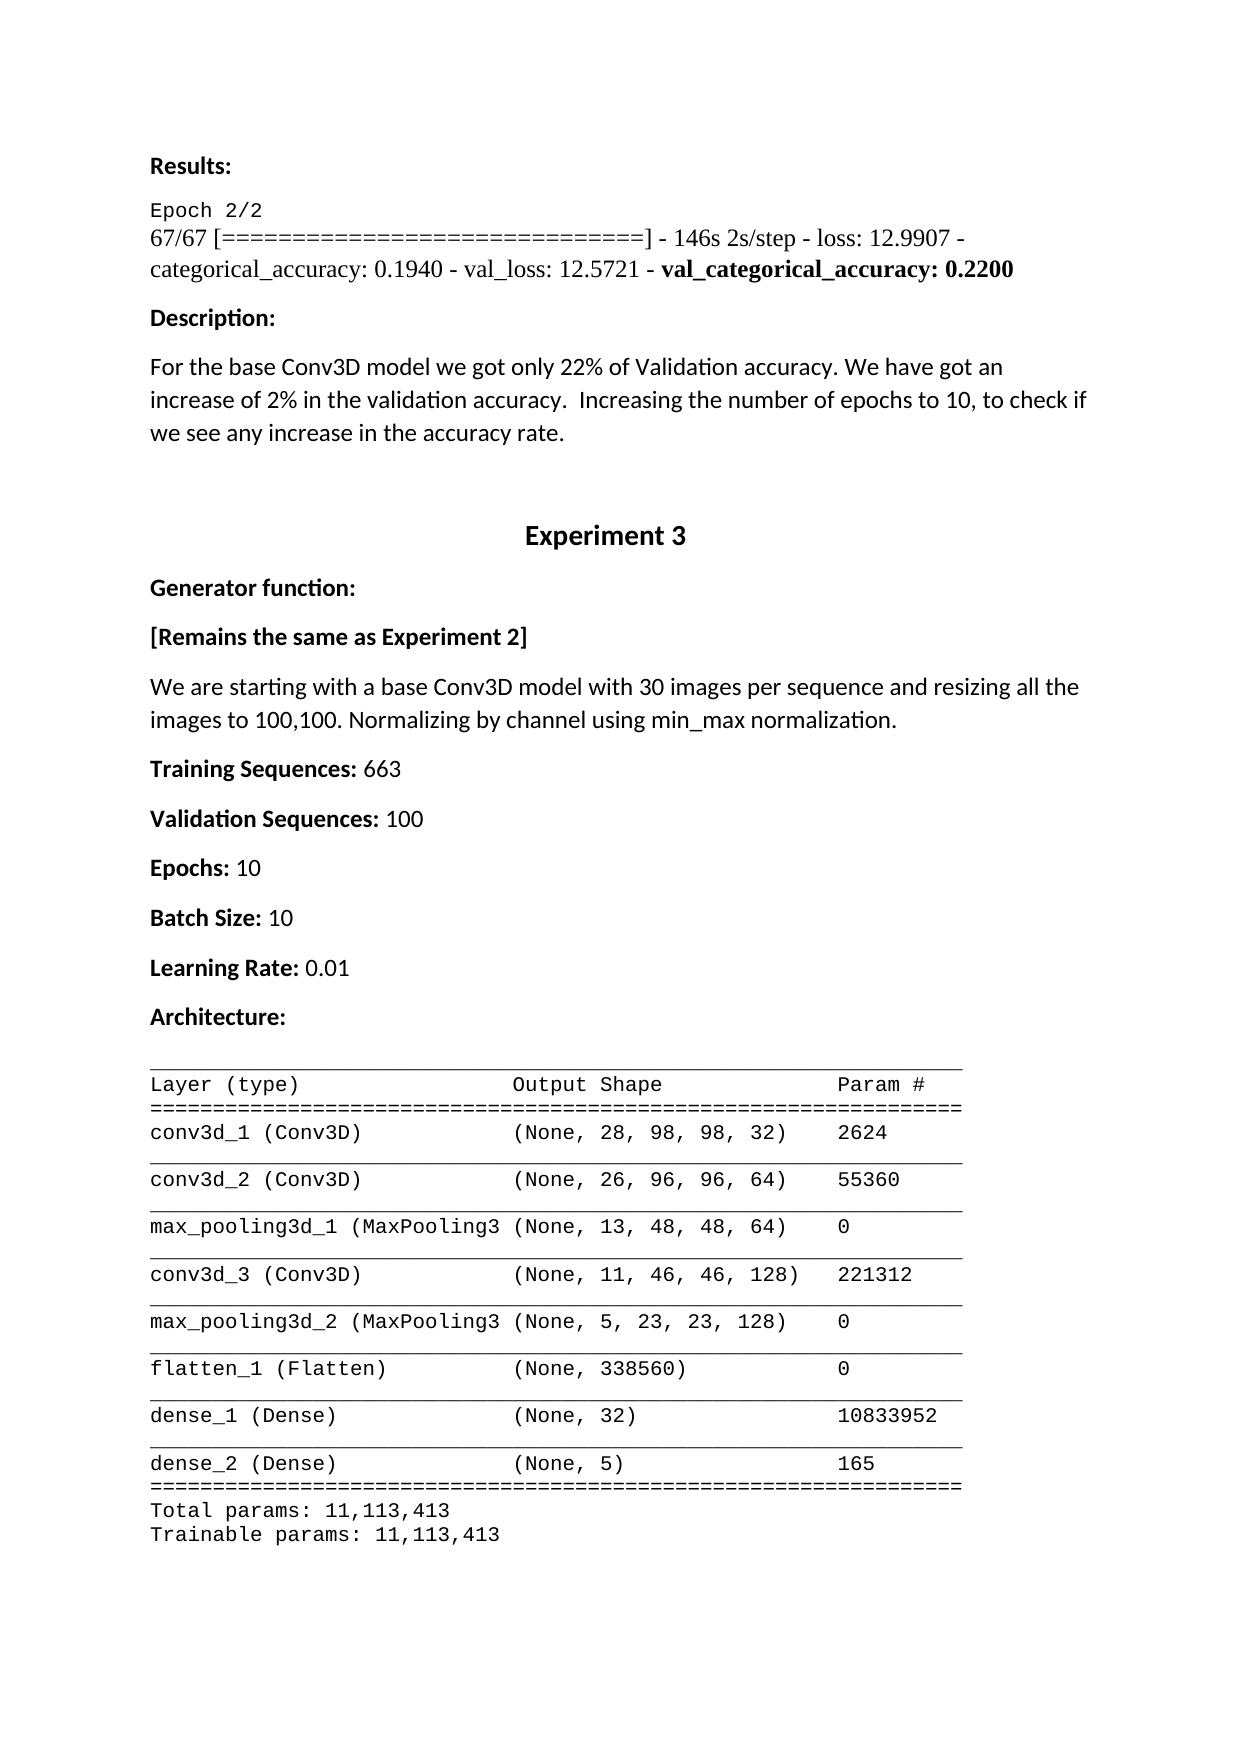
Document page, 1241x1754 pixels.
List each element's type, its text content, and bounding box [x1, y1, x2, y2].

text 67/67 [==============================] - 146s 2s/step - loss: 12.9907 - categorical_accuracy: 0.1940 - val_loss: 12.5721 - val_categorical_accuracy: 0.2200 [150, 223, 1090, 283]
text _________________________________________________________________ [150, 1382, 1090, 1406]
text conv3d_2 (Conv3D) (None, 26, 96, 96, 64) 55360 [150, 1169, 1090, 1193]
text Architecture: [150, 1001, 1090, 1032]
text _________________________________________________________________ [150, 1193, 1090, 1216]
text Description: [150, 302, 1090, 332]
text ================================================================= [150, 1476, 1090, 1500]
text _________________________________________________________________ [150, 1287, 1090, 1311]
text Epochs: 10 [150, 852, 1090, 883]
text max_pooling3d_2 (MaxPooling3 (None, 5, 23, 23, 128) 0 [150, 1311, 1090, 1334]
text Training Sequences: 663 [150, 753, 1090, 784]
text Trainable params: 11,113,413 [150, 1524, 1090, 1547]
text Generator function: [150, 572, 1090, 602]
text _________________________________________________________________ [150, 1145, 1090, 1169]
text flatten_1 (Flatten) (None, 338560) 0 [150, 1358, 1090, 1382]
text Experiment 3 [450, 517, 1090, 552]
text ================================================================= [150, 1098, 1090, 1122]
text _________________________________________________________________ [150, 1429, 1090, 1453]
text dense_2 (Dense) (None, 5) 165 [150, 1453, 1090, 1476]
text Results: [150, 150, 1090, 181]
text max_pooling3d_1 (MaxPooling3 (None, 13, 48, 48, 64) 0 [150, 1216, 1090, 1240]
text [Remains the same as Experiment 2] [150, 621, 1090, 652]
text dense_1 (Dense) (None, 32) 10833952 [150, 1406, 1090, 1429]
text Epoch 2/2 [150, 199, 1090, 223]
text Learning Rate: 0.01 [150, 952, 1090, 982]
text Total params: 11,113,413 [150, 1500, 1090, 1524]
text conv3d_1 (Conv3D) (None, 28, 98, 98, 32) 2624 [150, 1122, 1090, 1145]
text conv3d_3 (Conv3D) (None, 11, 46, 46, 128) 221312 [150, 1264, 1090, 1287]
text Batch Size: 10 [150, 902, 1090, 933]
text For the base Conv3D model we got only 22% of Validation accuracy. We have got an increase of 2% in the validation accuracy. Increasing the number of epochs to 10, to check if we see any increase in the accuracy rate. [150, 352, 1090, 448]
text We are starting with a base Conv3D model with 30 images per sequence and resizing all the images to 100,100. Normalizing by channel using min_max normalization. [150, 671, 1090, 734]
text _________________________________________________________________ [150, 1334, 1090, 1358]
text Validation Sequences: 100 [150, 803, 1090, 833]
text _________________________________________________________________ [150, 1240, 1090, 1264]
text _________________________________________________________________ [150, 1051, 1090, 1074]
text Layer (type) Output Shape Param # [150, 1074, 1090, 1098]
